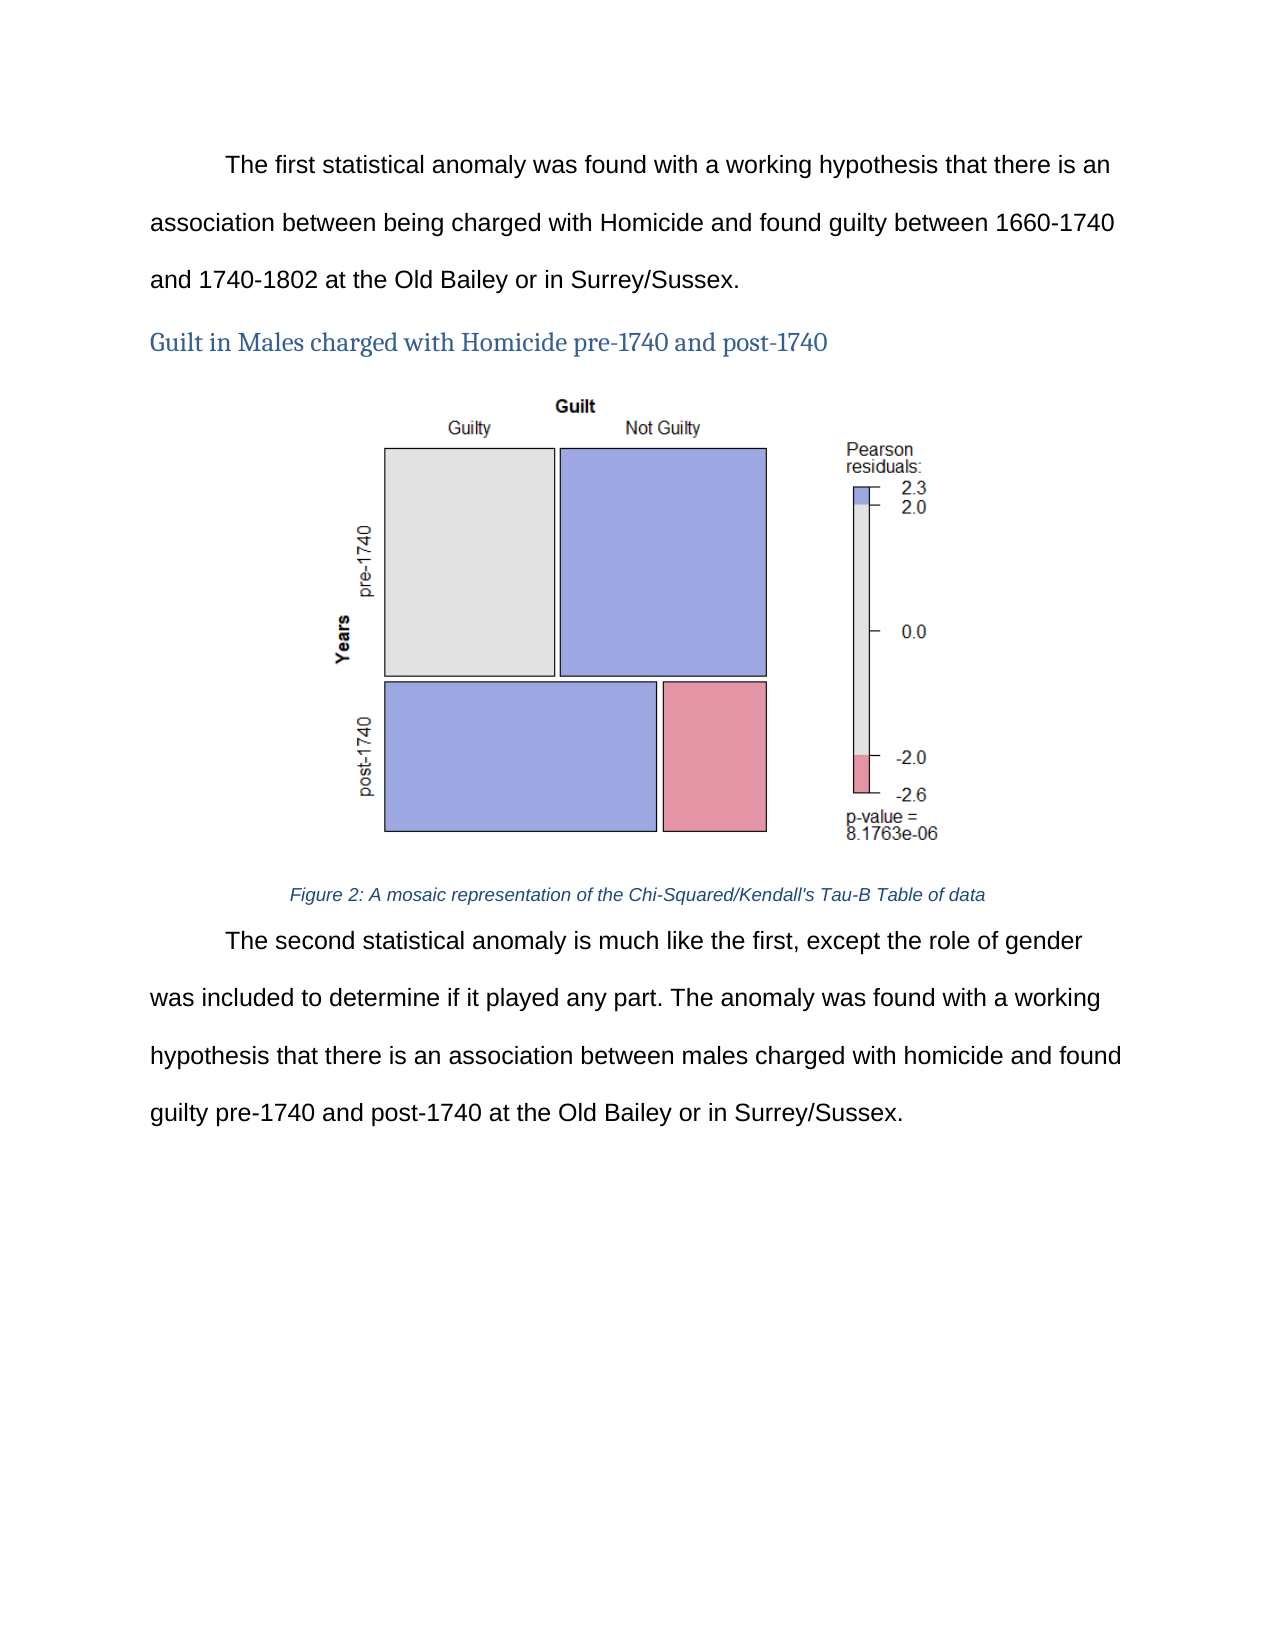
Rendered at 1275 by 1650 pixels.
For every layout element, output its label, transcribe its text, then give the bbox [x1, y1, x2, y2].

text The first statistical anomaly was found with a working hypothesis that there is an association between being charged with Homicide and found guilty between 1660-1740 and 1740-1802 at the Old Bailey or in Surrey/Sussex. [150, 150, 1125, 294]
subtitle Guilt in Males charged with Homicide pre-1740 and post-1740 [150, 327, 1125, 358]
picture [320, 388, 955, 855]
text The second statistical anomaly is much like the first, except the role of gender was included to determine if it played any part. The anomaly was found with a working hypothesis that there is an association between males charged with homicide and found guilty pre-1740 and post-1740 at the Old Bailey or in Surrey/Sussex. [150, 926, 1125, 1127]
